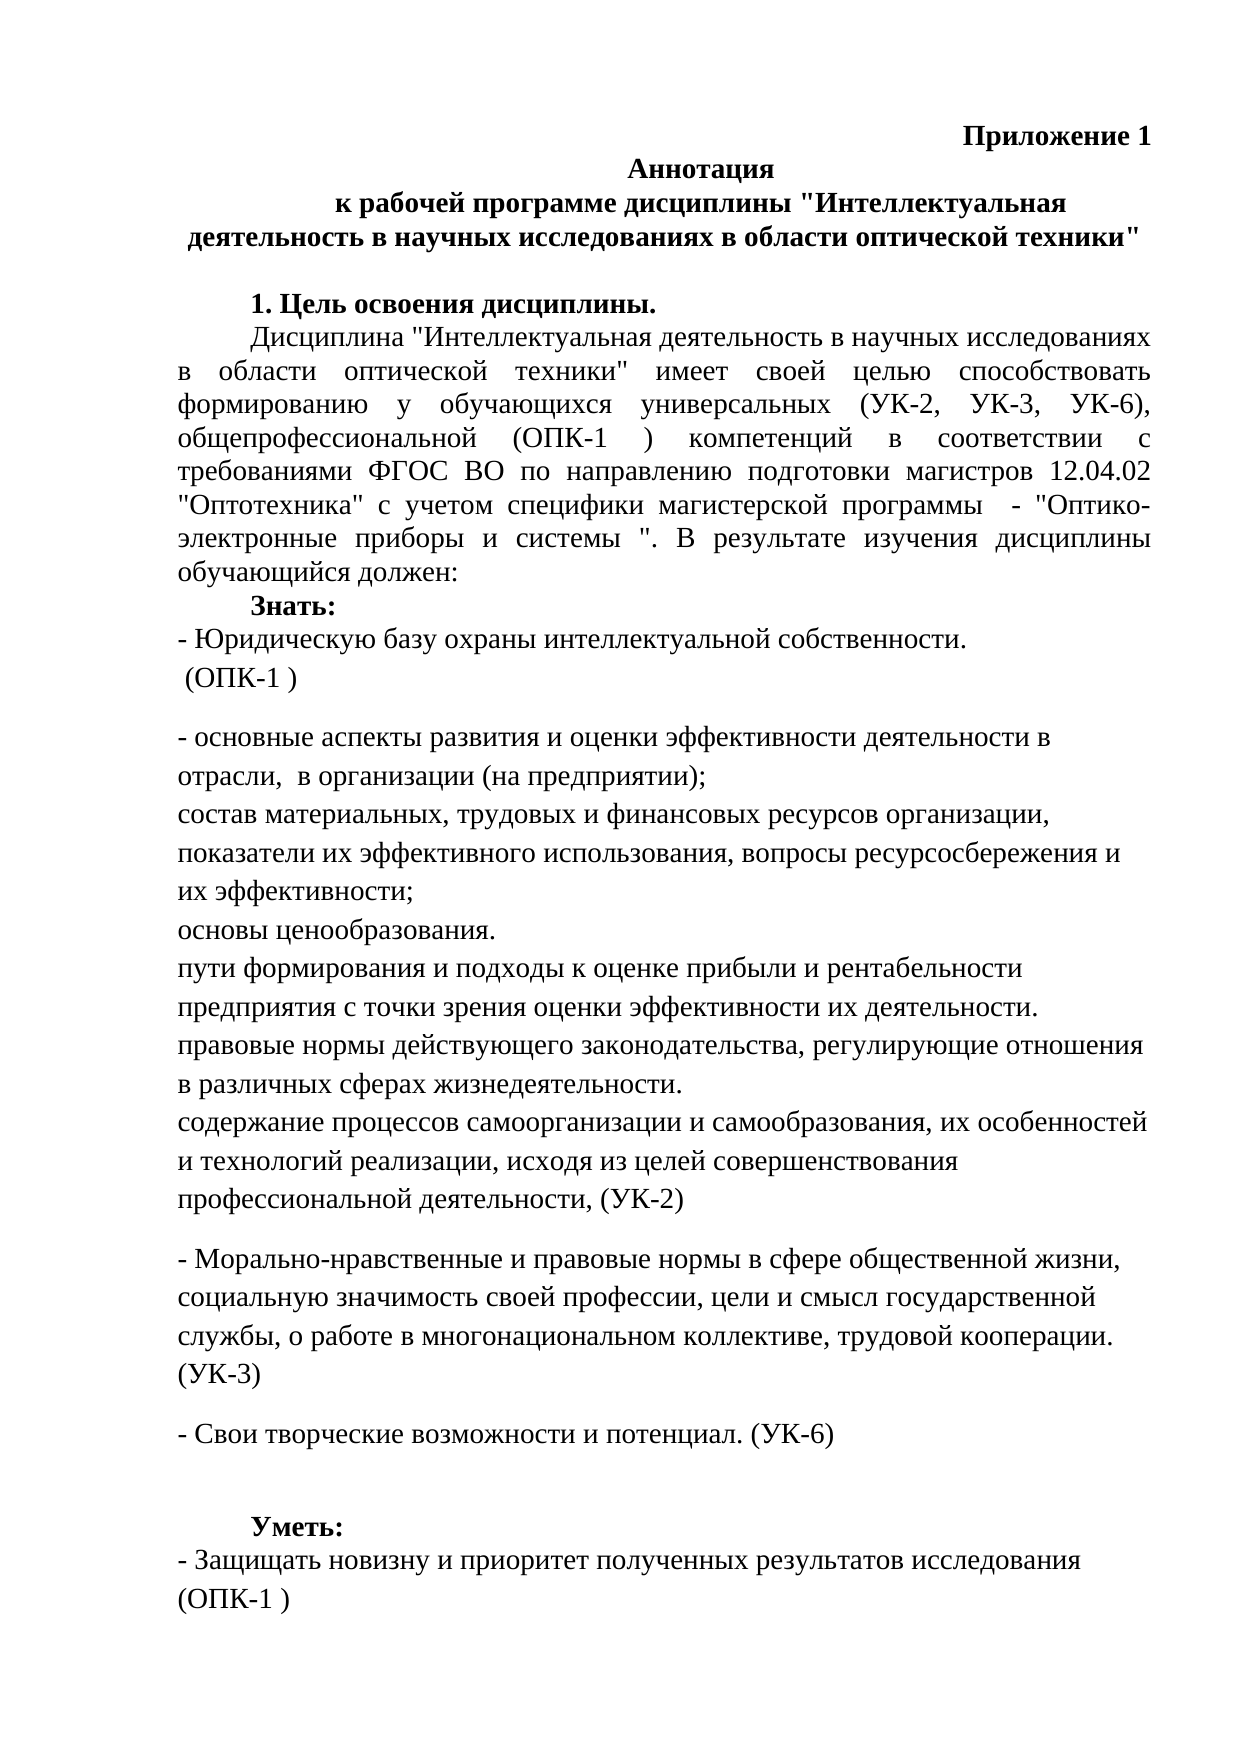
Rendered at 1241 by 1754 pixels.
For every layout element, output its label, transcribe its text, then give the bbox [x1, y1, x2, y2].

text 1. Цель освоения дисциплины. [177, 286, 1152, 319]
text - основные аспекты развития и оценки эффективности деятельности в отрасли, в организации (на предприятии); состав материальных, трудовых и финансовых ресурсов организации, показатели их эффективного использования, вопросы ресурсосбережения и их эффективности; основы ценообразования. пути формирования и подходы к оценке прибыли и рентабельности предприятия с точки зрения оценки эффективности их деятельности. правовые нормы действующего законодательства, регулирующие отношения в различных сферах жизнедеятельности. содержание процессов самоорганизации и самообразования, их особенностей и технологий реализации, исходя из целей совершенствования профессиональной деятельности, (УК-2) [177, 719, 1152, 1215]
text Аннотация [177, 152, 1152, 185]
text - Морально-нравственные и правовые нормы в сфере общественной жизни, социальную значимость своей профессии, цели и смысл государственной службы, о работе в многонациональном коллективе, трудовой кооперации. (УК-3) [177, 1241, 1152, 1390]
text Дисциплина "Интеллектуальная деятельность в научных исследованиях в области оптической техники" имеет своей целью способствовать формированию у обучающихся универсальных (УК-2, УК-3, УК-6), общепрофессиональной (ОПК-1 ) компетенций в соответствии с требованиями ФГОС ВО по направлению подготовки магистров 12.04.02 "Оптотехника" с учетом специфики магистерской программы - "Оптико-электронные приборы и системы ". В результате изучения дисциплины обучающийся должен: [177, 319, 1152, 588]
text - Свои творческие возможности и потенциал. (УК-6) [177, 1416, 1152, 1449]
text к рабочей программе дисциплины "Интеллектуальная деятельность в научных исследованиях в области оптической техники" [177, 185, 1152, 252]
text Уметь: [177, 1509, 1152, 1542]
text Приложение 1 [177, 118, 1152, 152]
text Знать: [177, 588, 1152, 621]
text - Защищать новизну и приоритет полученных результатов исследования (ОПК-1 ) [177, 1542, 1152, 1614]
text - Юридическую базу охраны интеллектуальной собственности. (ОПК-1 ) [177, 621, 1152, 693]
